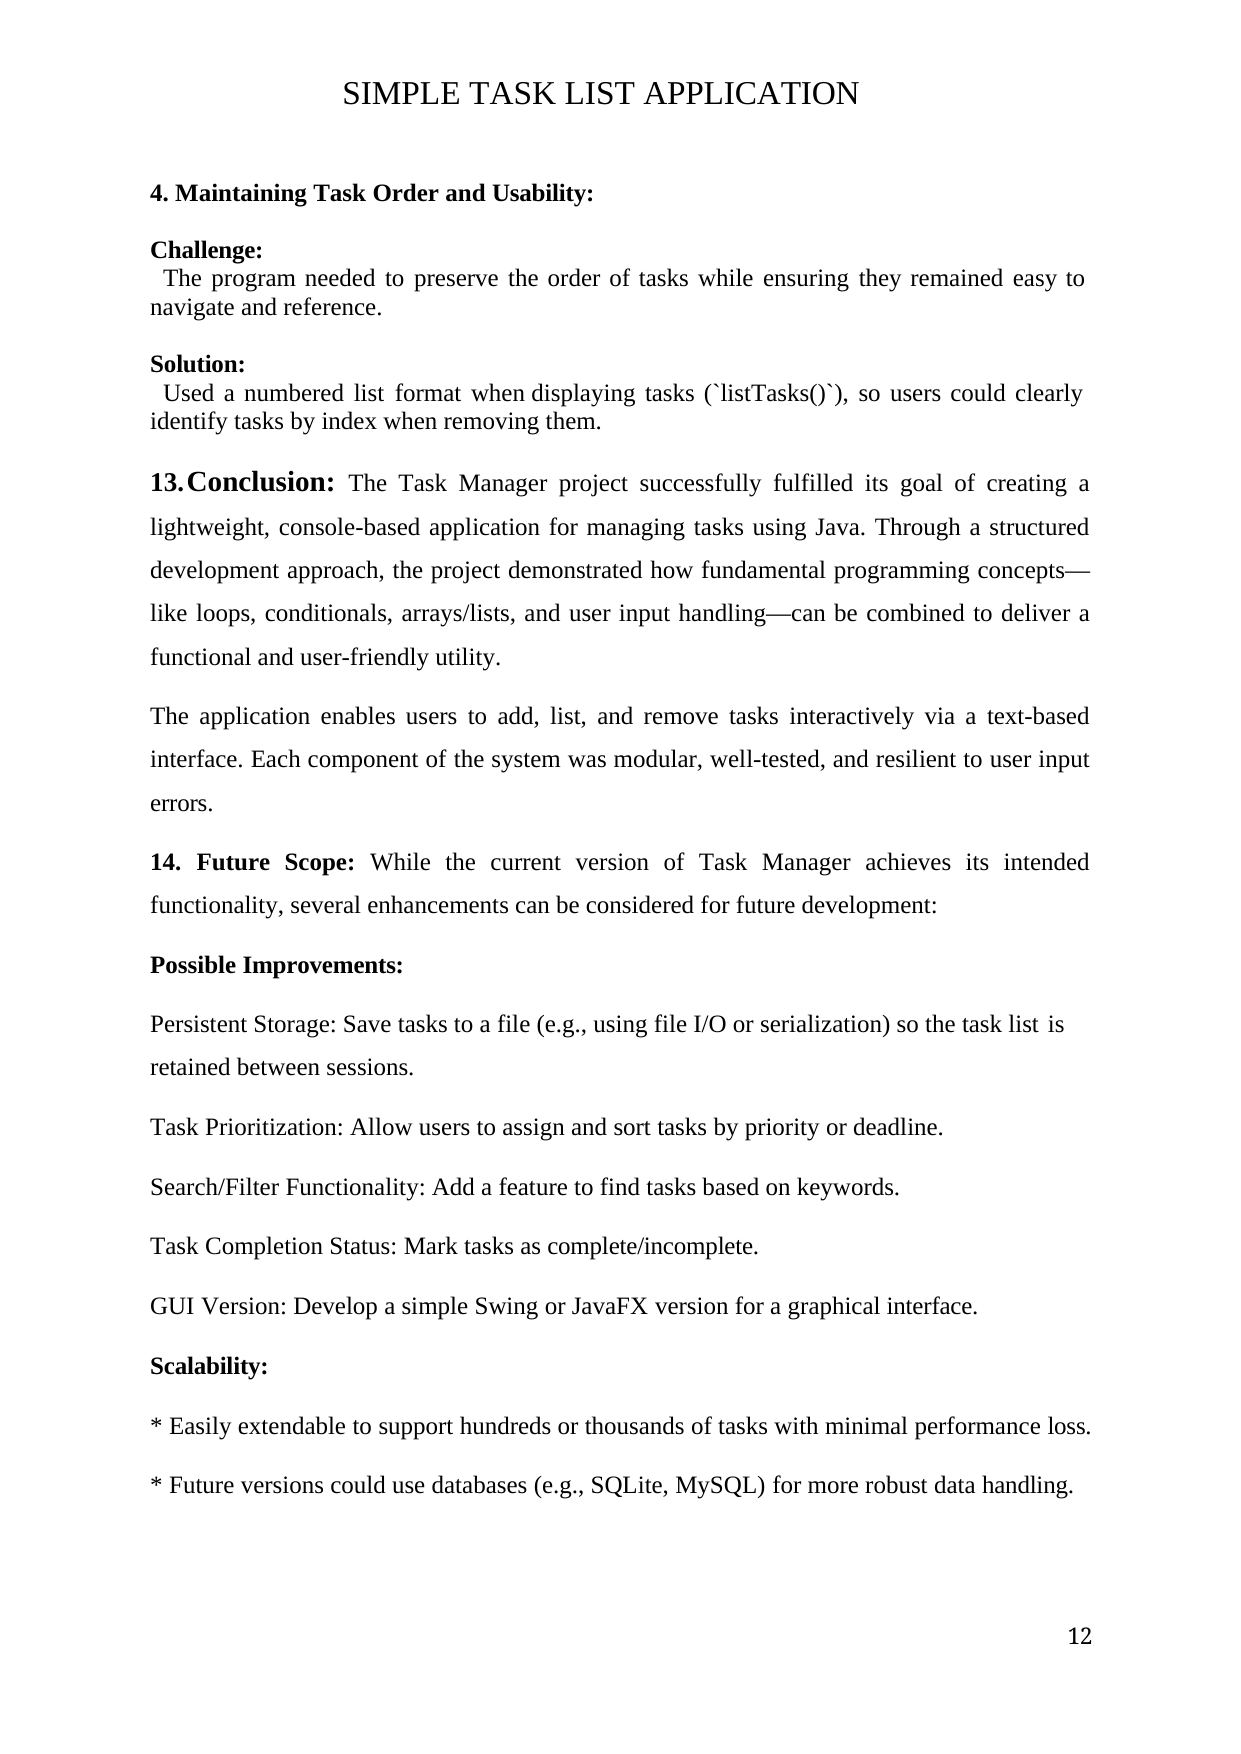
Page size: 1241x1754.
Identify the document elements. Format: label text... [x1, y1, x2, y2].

text Task Completion Status: Mark tasks as complete/incomplete. [150, 1231, 1093, 1260]
list Future Scope: While the current version of Task Manager achieves its intended functionality, several enhancements can be considered for future development: [150, 847, 1090, 919]
text Challenge: [150, 235, 1093, 264]
list Future versions could use databases (e.g., SQLite, MySQL) for more robust data handling. [150, 1471, 1093, 1499]
subtitle Scalability: [150, 1351, 1093, 1380]
text Task Prioritization: Allow users to assign and sort tasks by priority or deadline. Search/Filter Functionality: Add a feature to find tasks based on keywords. [150, 1112, 961, 1200]
subtitle Possible Improvements: [150, 950, 1093, 979]
list Conclusion: The Task Manager project successfully fulfilled its goal of creating a lightweight, console-based application for managing tasks using Java. Through a structured development approach, the project demonstrated how fundamental programming concepts— like loops, conditionals, arrays/lists, and user input handling—can be combined to deliver a functional and user-friendly utility. [150, 464, 1091, 670]
text Used a numbered list format when displaying tasks (`listTasks()`), so users could clearly identify tasks by index when removing them. [150, 378, 1093, 435]
subtitle Solution: [150, 350, 1093, 378]
list Easily extendable to support hundreds or thousands of tasks with minimal performance loss. [150, 1411, 1093, 1440]
text The application enables users to add, list, and remove tasks interactively via a text-based interface. Each component of the system was modular, well-tested, and resilient to user input errors. [150, 701, 1091, 816]
subtitle Maintaining Task Order and Usability: [150, 178, 1093, 206]
text The program needed to preserve the order of tasks while ensuring they remained easy to navigate and reference. [150, 264, 1093, 320]
text Persistent Storage: Save tasks to a file (e.g., using file I/O or serialization) so the task list is retained between sessions. [150, 1009, 1093, 1081]
text GUI Version: Develop a simple Swing or JavaFX version for a graphical interface. [150, 1291, 1093, 1320]
